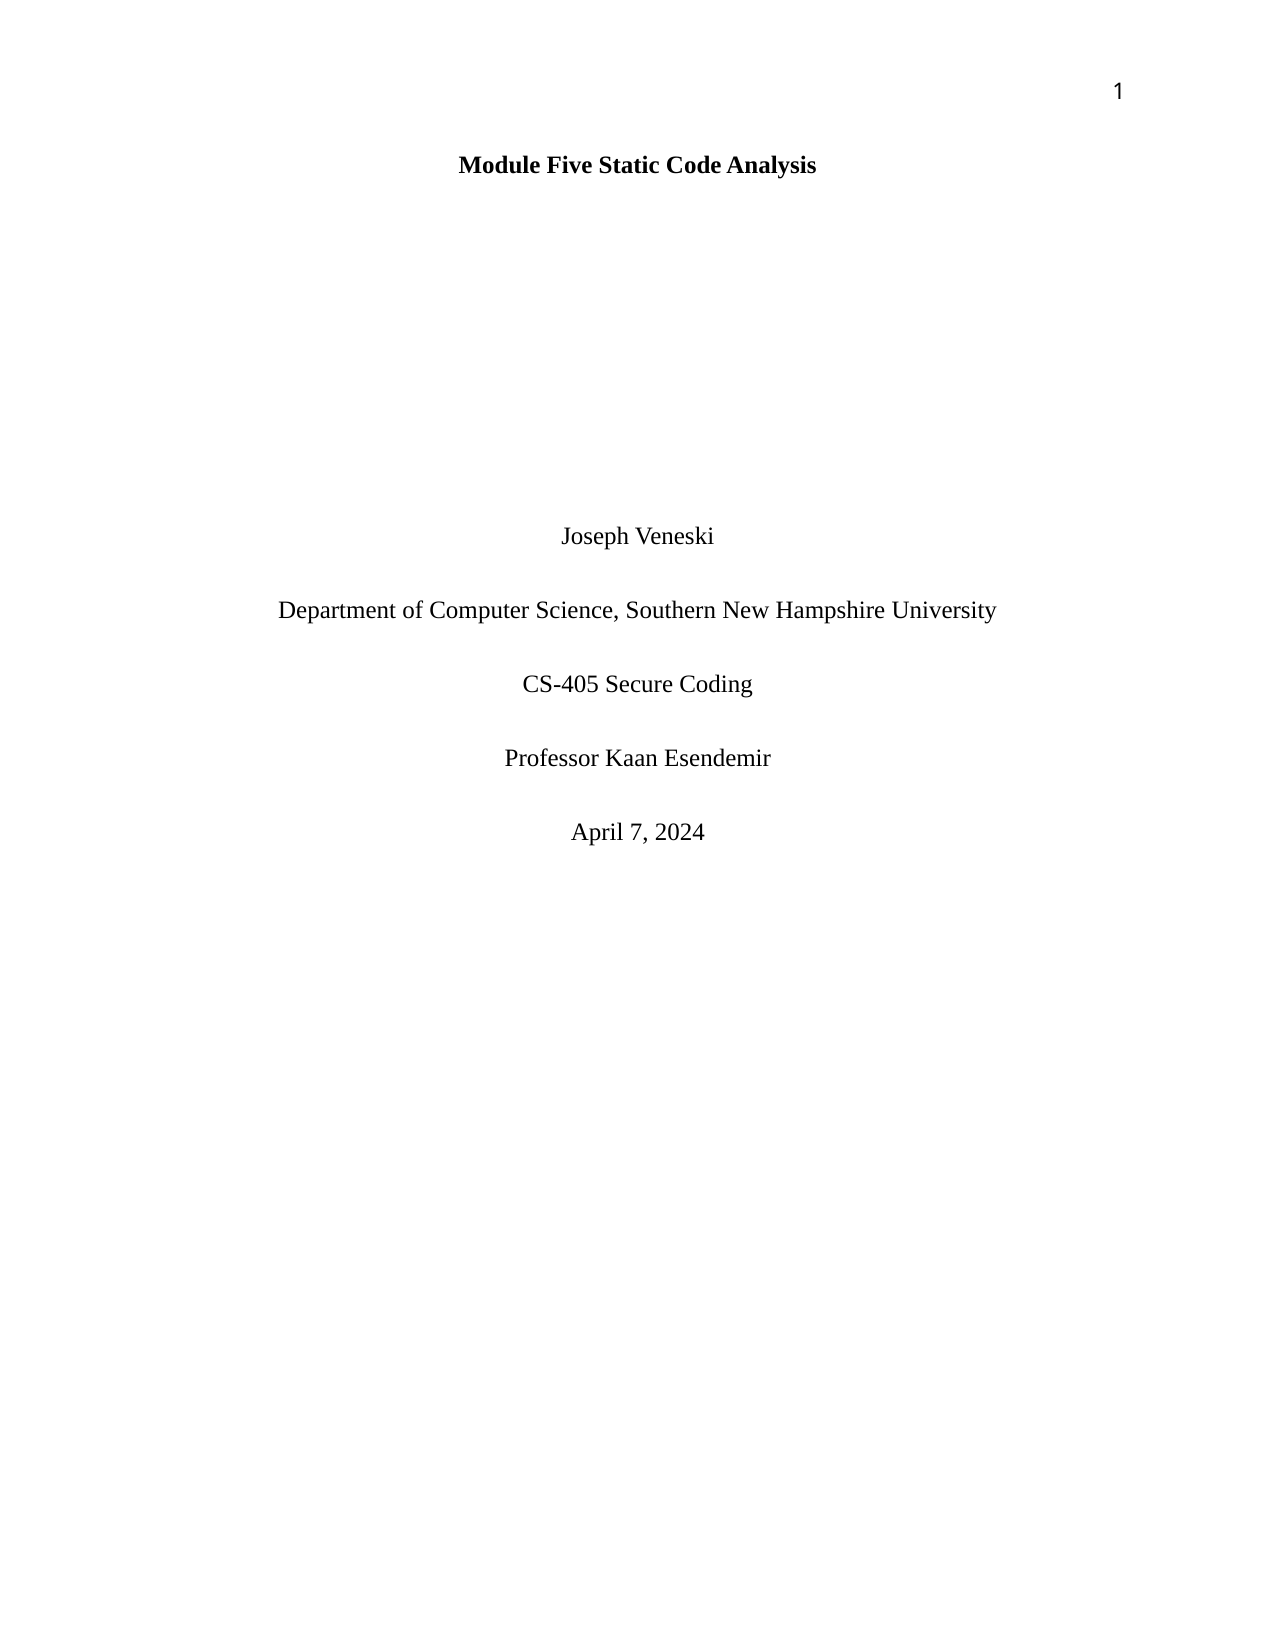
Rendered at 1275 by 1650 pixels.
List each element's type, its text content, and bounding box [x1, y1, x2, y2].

text Professor Kaan Esendemir [150, 743, 1125, 772]
text Module Five Static Code Analysis [150, 150, 1125, 179]
text Joseph Veneski [150, 521, 1125, 549]
text CS-405 Secure Coding [150, 669, 1125, 698]
text April 7, 2024 [150, 817, 1125, 846]
text Department of Computer Science, Southern New Hampshire University [150, 595, 1125, 624]
